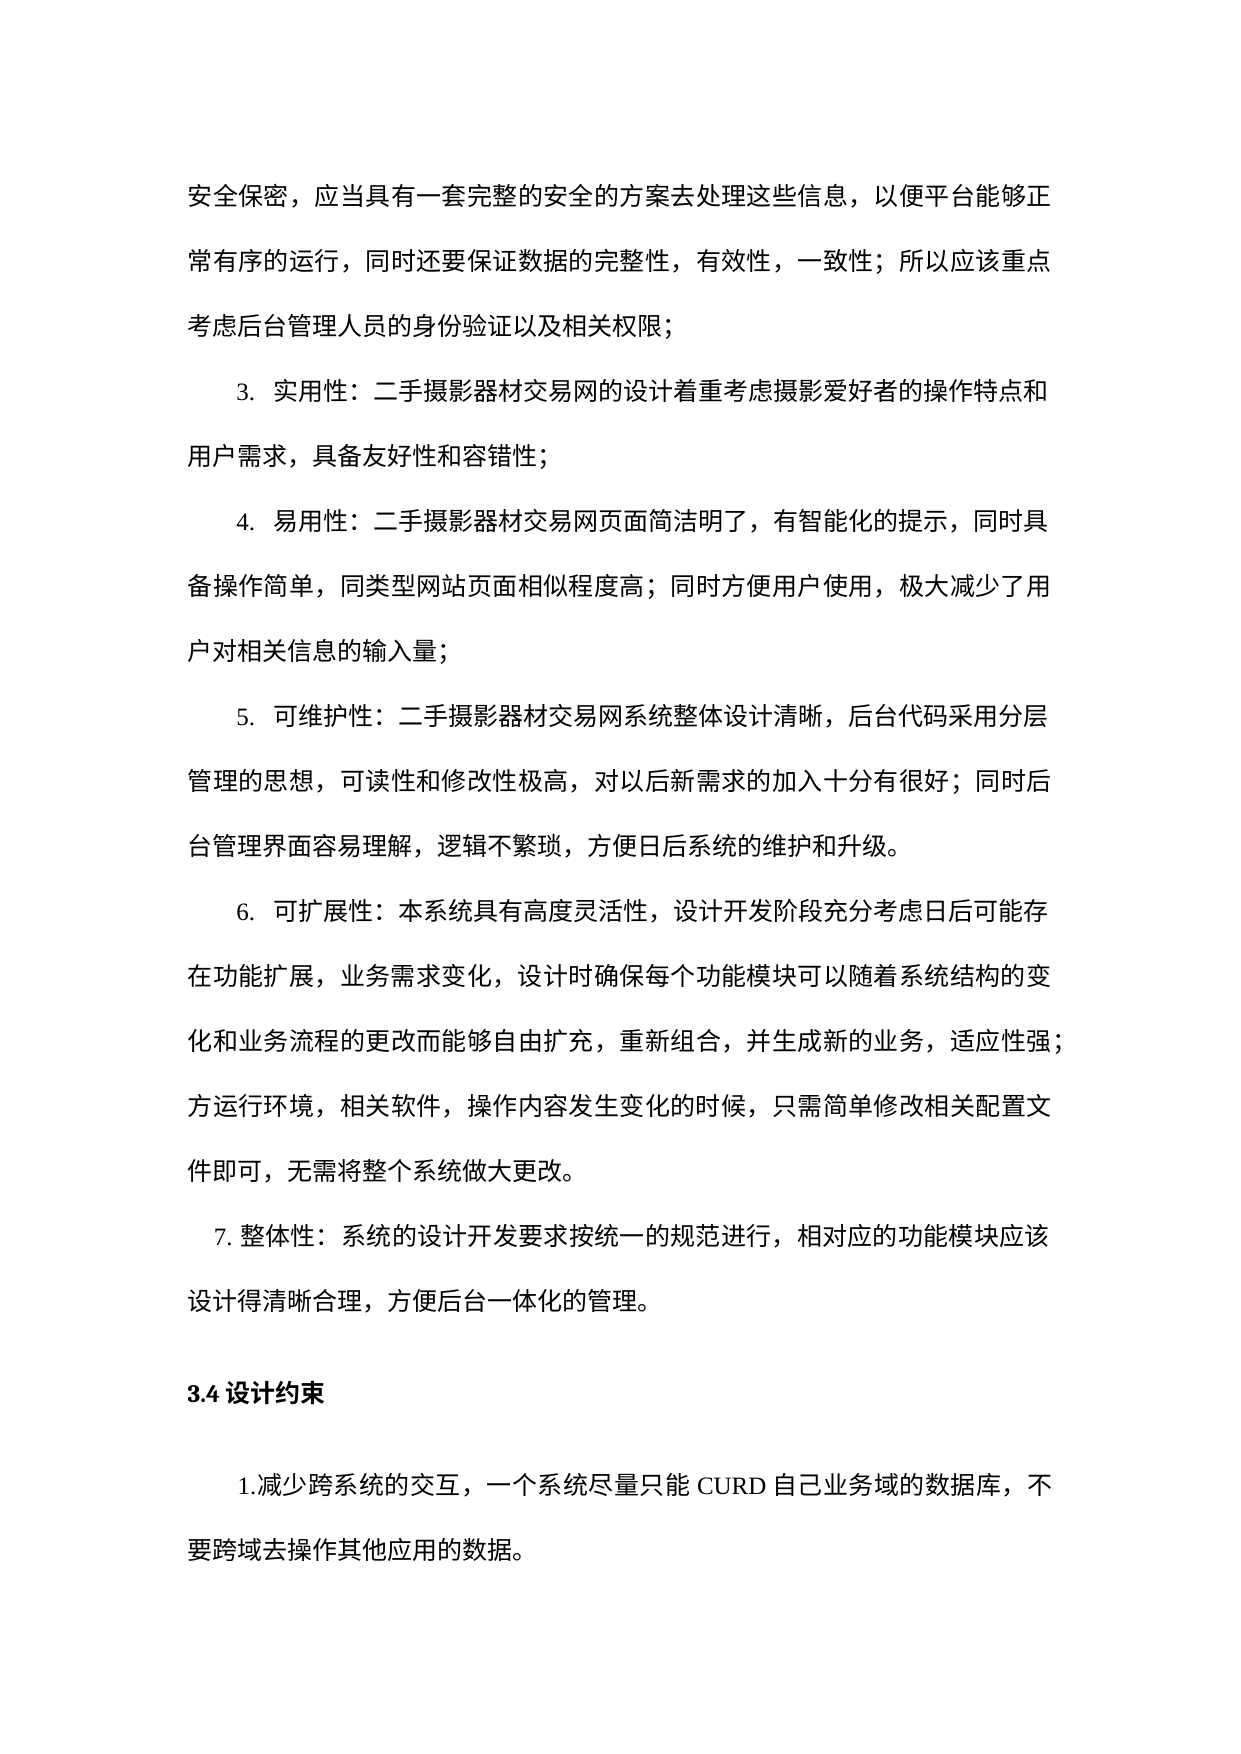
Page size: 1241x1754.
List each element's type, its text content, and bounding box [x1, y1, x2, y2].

text 用户需求，具备友好性和容错性； [187, 422, 1053, 487]
text 7. 整体性：系统的设计开发要求按统一的规范进行，相对应的功能模块应该设计得清晰合理，方便后台一体化的管理。 [187, 1202, 1053, 1332]
text 安全保密，应当具有一套完整的安全的方案去处理这些信息，以便平台能够正常有序的运行，同时还要保证数据的完整性，有效性，一致性；所以应该重点考虑后台管理人员的身份验证以及相关权限； [187, 162, 1053, 357]
list 易用性：二手摄影器材交易网页面简洁明了，有智能化的提示，同时具 [236, 487, 1053, 552]
list 可扩展性：本系统具有高度灵活性，设计开发阶段充分考虑日后可能存 [236, 877, 1053, 942]
text 1.减少跨系统的交互，一个系统尽量只能CURD自己业务域的数据库，不要跨域去操作其他应用的数据。 [187, 1451, 1053, 1581]
list 实用性：二手摄影器材交易网的设计着重考虑摄影爱好者的操作特点和 [236, 357, 1053, 422]
text 管理的思想，可读性和修改性极高，对以后新需求的加入十分有很好；同时后台管理界面容易理解，逻辑不繁琐，方便日后系统的维护和升级。 [187, 747, 1053, 877]
text 备操作简单，同类型网站页面相似程度高；同时方便用户使用，极大减少了用户对相关信息的输入量； [187, 552, 1053, 682]
list 可维护性：二手摄影器材交易网系统整体设计清晰，后台代码采用分层 [236, 682, 1053, 747]
text 在功能扩展，业务需求变化，设计时确保每个功能模块可以随着系统结构的变化和业务流程的更改而能够自由扩充，重新组合，并生成新的业务，适应性强；方运行环境，相关软件，操作内容发生变化的时候，只需简单修改相关配置文件即可，无需将整个系统做大更改。 [187, 942, 1053, 1202]
subtitle 3.4设计约束 [187, 1359, 1053, 1424]
